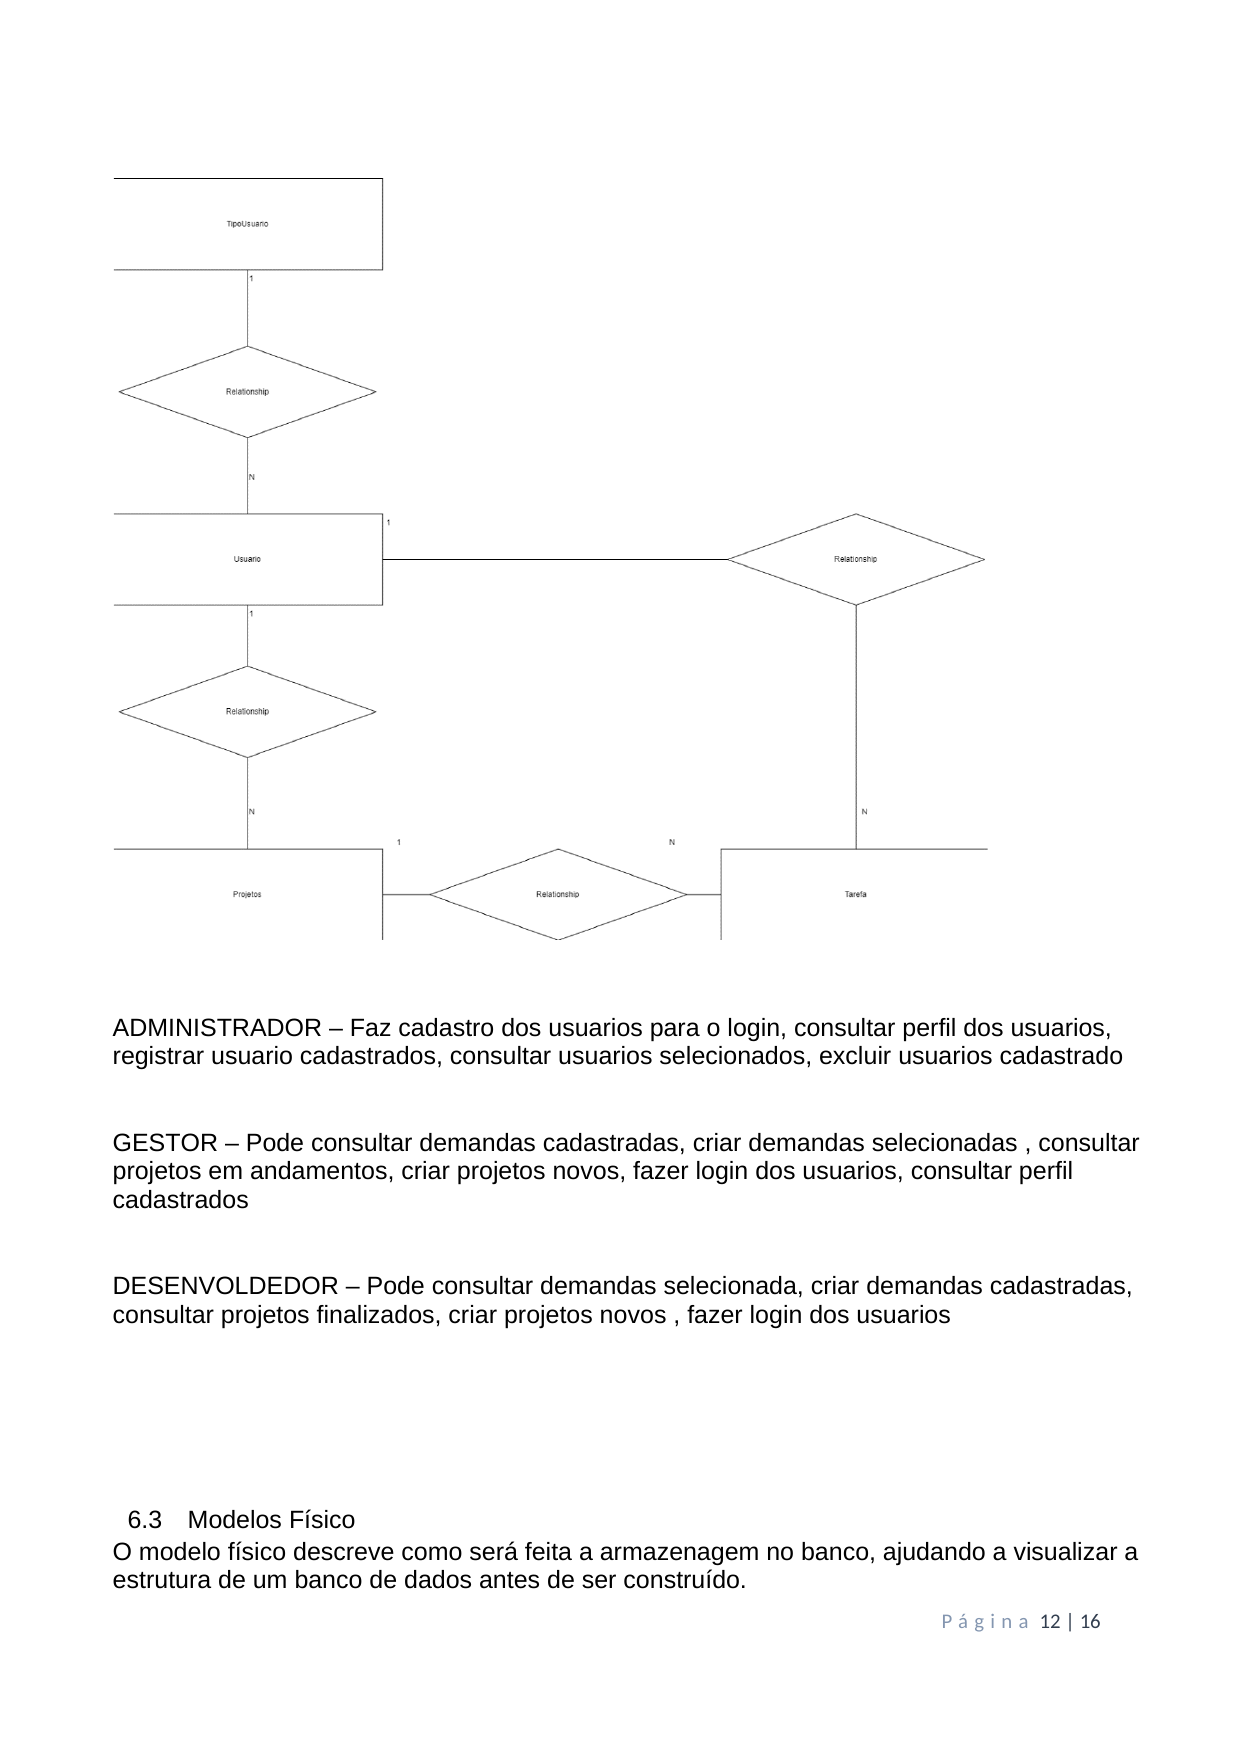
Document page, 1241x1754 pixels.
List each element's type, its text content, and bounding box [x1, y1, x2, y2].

text GESTOR – Pode consultar demandas cadastradas, criar demandas selecionadas , consultar projetos em andamentos, criar projetos novos, fazer login dos usuarios, consultar perfil cadastrados [112, 1127, 1160, 1214]
picture [112, 178, 986, 938]
subtitle Modelos Físico [127, 1505, 1128, 1534]
text O modelo físico descreve como será feita a armazenagem no banco, ajudando a visualizar a estrutura de um banco de dados antes de ser construído. [112, 1536, 1160, 1594]
text ADMINISTRADOR – Faz cadastro dos usuarios para o login, consultar perfil dos usuarios, registrar usuario cadastrados, consultar usuarios selecionados, excluir usuarios cadastrado [112, 1012, 1160, 1070]
text DESENVOLDEDOR – Pode consultar demandas selecionada, criar demandas cadastradas, consultar projetos finalizados, criar projetos novos , fazer login dos usuarios [112, 1271, 1160, 1329]
